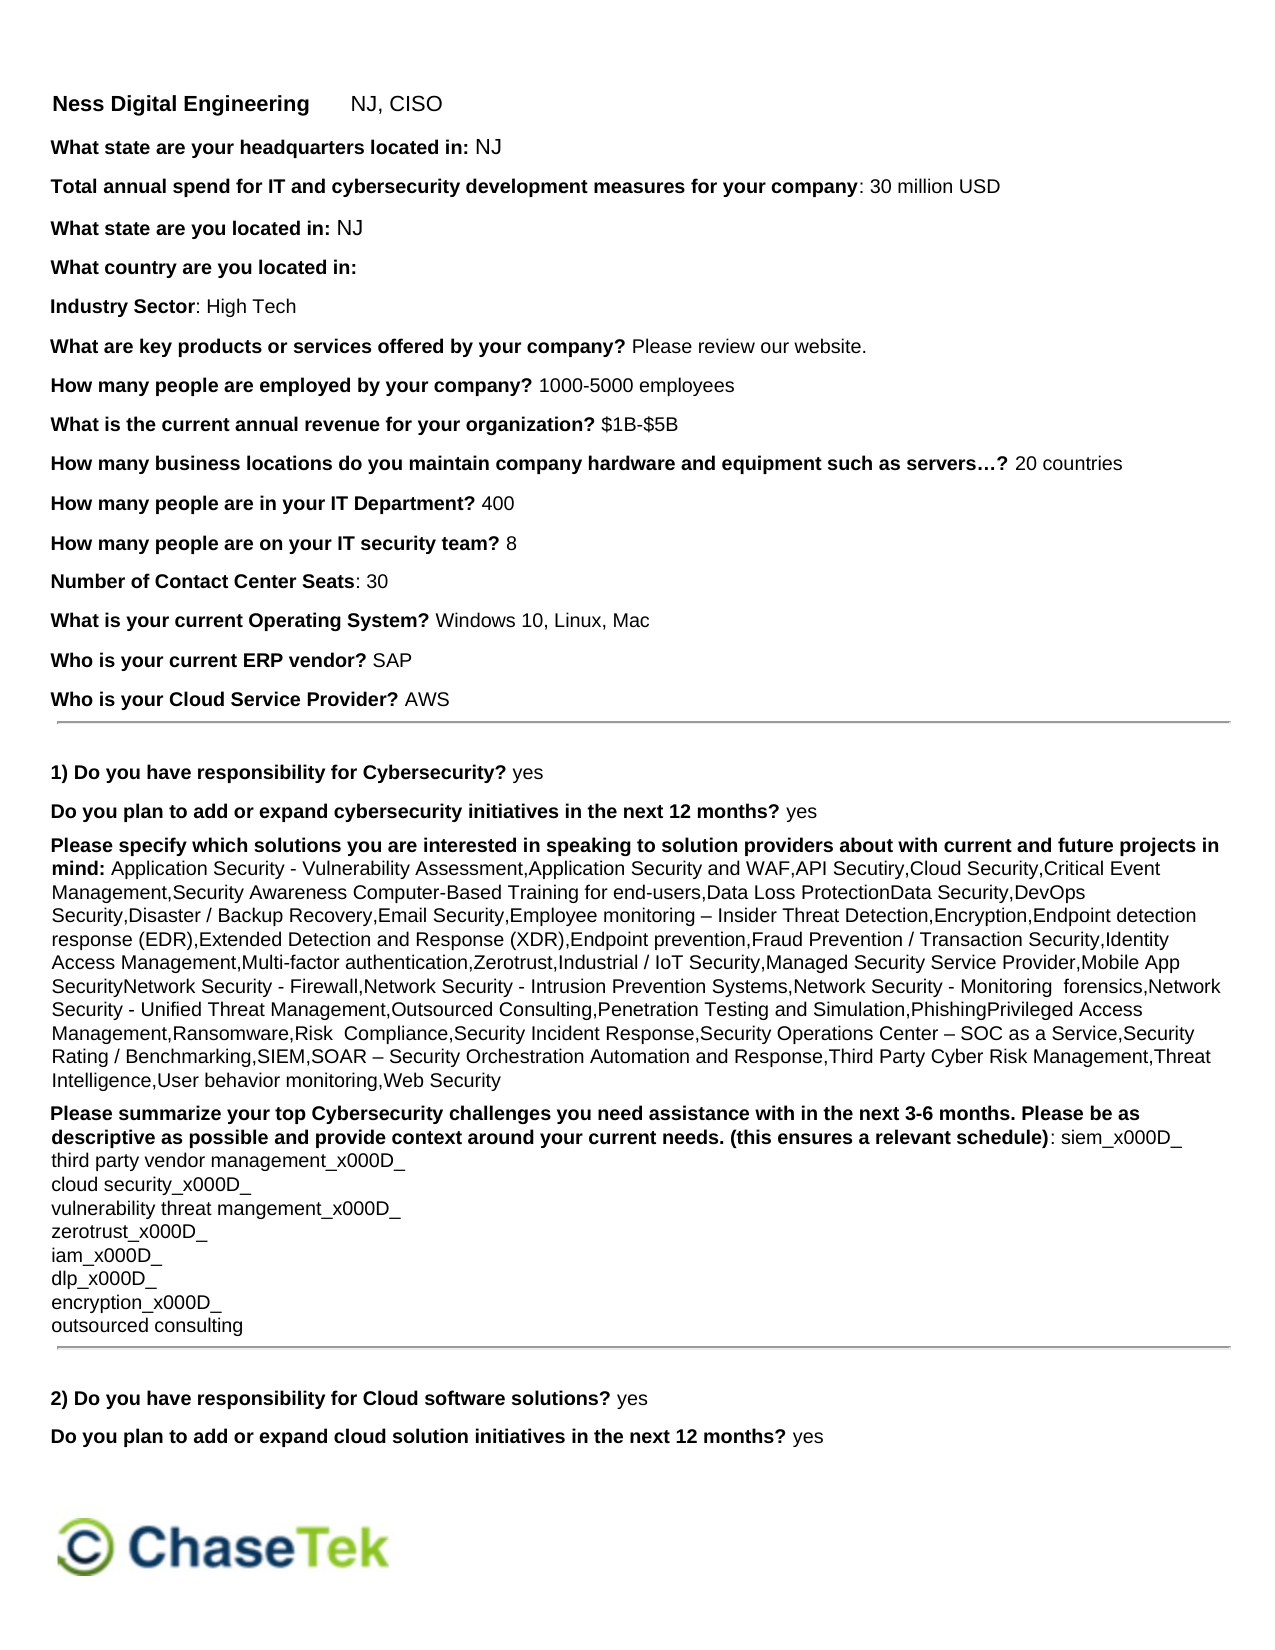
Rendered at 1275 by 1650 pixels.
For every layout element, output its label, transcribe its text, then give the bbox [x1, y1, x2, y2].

text How many people are in your IT Department? 400 [50, 492, 1222, 515]
text What country are you located in: [50, 256, 1222, 279]
text Who is your Cloud Service Provider? AWS [50, 688, 1222, 711]
text What state are you located in: NJ [50, 214, 1222, 240]
text Please summarize your top Cybersecurity challenges you need assistance with in the next 3-6 months. Please be as descriptive as possible and provide context around your current needs. (this ensures a relevant schedule): siem_x000D_ third party vendor management_x000D_ cloud security_x000D_ vulnerability threat mangement_x000D_ zerotrust_x000D_ iam_x000D_ dlp_x000D_ encryption_x000D_ outsourced consulting [50, 1102, 1231, 1337]
text What are key products or services offered by your company? Please review our website. [50, 335, 1231, 357]
text What is the current annual revenue for your organization? $1B-$5B [50, 413, 1222, 436]
text What is your current Operating System? Windows 10, Linux, Mac [50, 609, 1222, 632]
picture [39, 1508, 395, 1582]
text Do you plan to add or expand cloud solution initiatives in the next 12 months? yes [50, 1425, 1222, 1448]
text Ness Digital Engineering NJ, CISO [52, 91, 943, 116]
text Industry Sector: High Tech [50, 295, 1231, 318]
list Do you have responsibility for Cloud software solutions? yes [50, 1386, 1222, 1409]
text Who is your current ERP vendor? SAP [50, 649, 1222, 672]
text How many people are on your IT security team? 8 [50, 531, 1222, 554]
text Number of Contact Center Seats: 30 [50, 570, 1222, 593]
text What state are your headquarters located in: NJ [50, 133, 1222, 159]
list Do you have responsibility for Cybersecurity? yes [50, 761, 1222, 784]
text How many business locations do you maintain company hardware and equipment such as servers…? 20 countries [50, 452, 1222, 474]
text Total annual spend for IT and cybersecurity development measures for your company: 30 million USD [50, 175, 1222, 198]
text How many people are employed by your company? 1000-5000 employees [50, 374, 1222, 397]
text Do you plan to add or expand cybersecurity initiatives in the next 12 months? yes [50, 800, 1222, 823]
text Please specify which solutions you are interested in speaking to solution providers about with current and future projects in mind: Application Security - Vulnerability Assessment,Application Security and WAF,API Secutiry,Cloud Security,Critical Event Management,Security Awareness Computer-Based Training for end-users,Data Loss ProtectionData Security,DevOps Security,Disaster / Backup Recovery,Email Security,Employee monitoring – Insider Threat Detection,Encryption,Endpoint detection response (EDR),Extended Detection and Response (XDR),Endpoint prevention,Fraud Prevention / Transaction Security,Identity Access Management,Multi-factor authentication,Zerotrust,Industrial / IoT Security,Managed Security Service Provider,Mobile App SecurityNetwork Security - Firewall,Network Security - Intrusion Prevention Systems,Network Security - Monitoring forensics,Network Security - Unified Threat Management,Outsourced Consulting,Penetration Testing and Simulation,PhishingPrivileged Access Management,Ransomware,Risk Compliance,Security Incident Response,Security Operations Center – SOC as a Service,Security Rating / Benchmarking,SIEM,SOAR – Security Orchestration Automation and Response,Third Party Cyber Risk Management,Threat Intelligence,User behavior monitoring,Web Security [50, 833, 1222, 1092]
